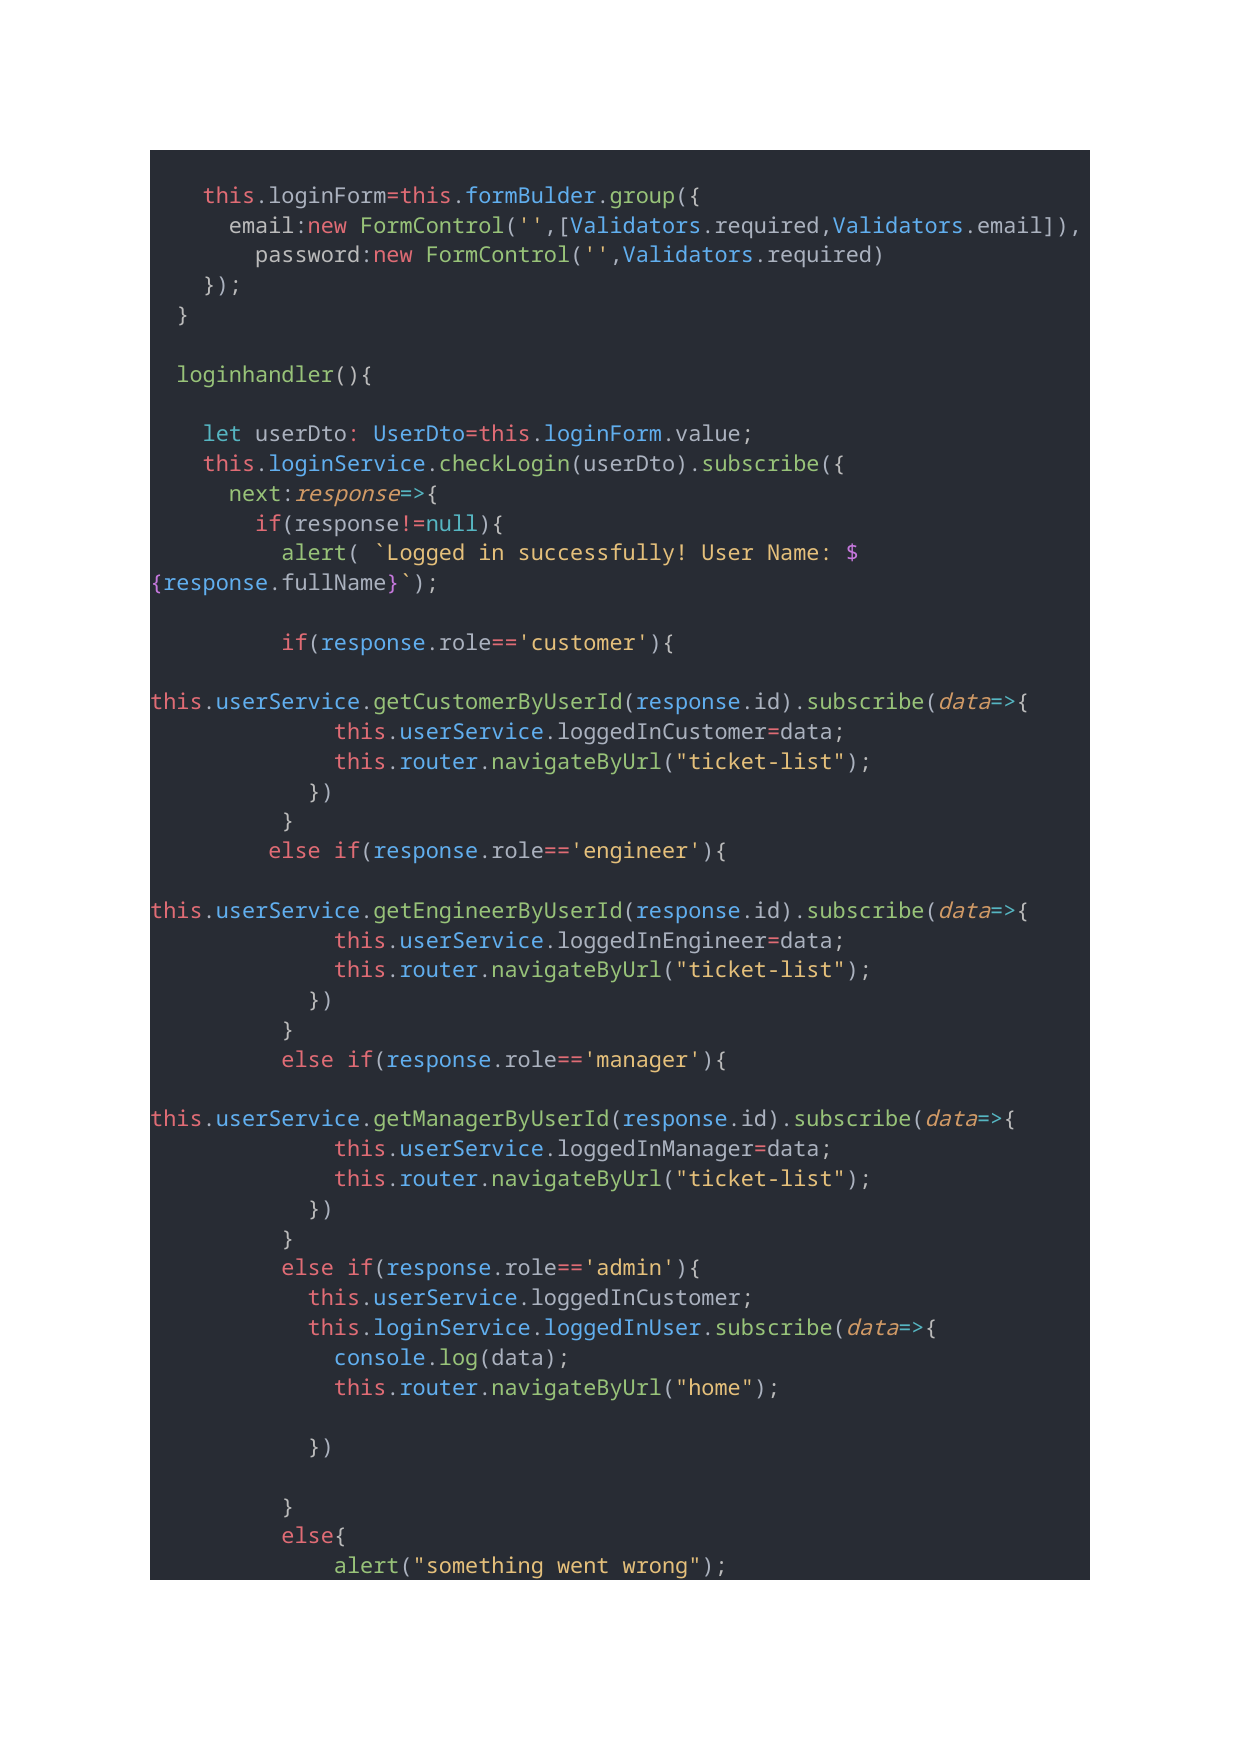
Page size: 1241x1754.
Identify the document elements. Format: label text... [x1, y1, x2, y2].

text this.router.navigateByUrl("home"); [150, 1371, 1090, 1401]
text this.userService.getCustomerByUserId(response.id).subscribe(data=>{ [150, 656, 1090, 716]
text this.loginService.checkLogin(userDto).subscribe({ [150, 448, 1090, 478]
text else if(response.role=='admin'){ [150, 1252, 1090, 1282]
text next:response=>{ [150, 478, 1090, 507]
text alert( `Logged in successfully! User Name: ${response.fullName}`); [150, 537, 1090, 597]
text else{ [150, 1520, 1090, 1550]
text }) [150, 984, 1090, 1014]
text else if(response.role=='manager'){ [150, 1044, 1090, 1073]
text email:new FormControl('',[Validators.required,Validators.email]), [150, 209, 1090, 239]
text this.router.navigateByUrl("ticket-list"); [150, 954, 1090, 984]
text this.userService.loggedInCustomer=data; [150, 716, 1090, 746]
text }) [150, 1193, 1090, 1222]
text if(response!=null){ [150, 507, 1090, 537]
text password:new FormControl('',Validators.required) [150, 239, 1090, 269]
text alert("something went wrong"); [150, 1550, 1090, 1580]
text }) [150, 776, 1090, 805]
text } [150, 1014, 1090, 1044]
text this.userService.loggedInManager=data; [150, 1133, 1090, 1163]
text console.log(data); [150, 1342, 1090, 1371]
text this.userService.getManagerByUserId(response.id).subscribe(data=>{ [150, 1073, 1090, 1133]
text let userDto: UserDto=this.loginForm.value; [150, 418, 1090, 448]
text } [150, 1491, 1090, 1520]
text else if(response.role=='engineer'){ [150, 835, 1090, 865]
text }); [150, 269, 1090, 299]
text this.loginForm=this.formBulder.group({ [150, 180, 1090, 209]
text this.router.navigateByUrl("ticket-list"); [150, 1163, 1090, 1193]
text } [150, 299, 1090, 329]
text this.loginService.loggedInUser.subscribe(data=>{ [150, 1312, 1090, 1342]
text this.userService.loggedInEngineer=data; [150, 924, 1090, 954]
text } [150, 1222, 1090, 1252]
text this.userService.loggedInCustomer; [150, 1282, 1090, 1312]
text loginhandler(){ [150, 358, 1090, 388]
text }) [150, 1431, 1090, 1461]
text if(response.role=='customer'){ [150, 627, 1090, 656]
text this.userService.getEngineerByUserId(response.id).subscribe(data=>{ [150, 865, 1090, 924]
text } [150, 805, 1090, 835]
text this.router.navigateByUrl("ticket-list"); [150, 746, 1090, 776]
